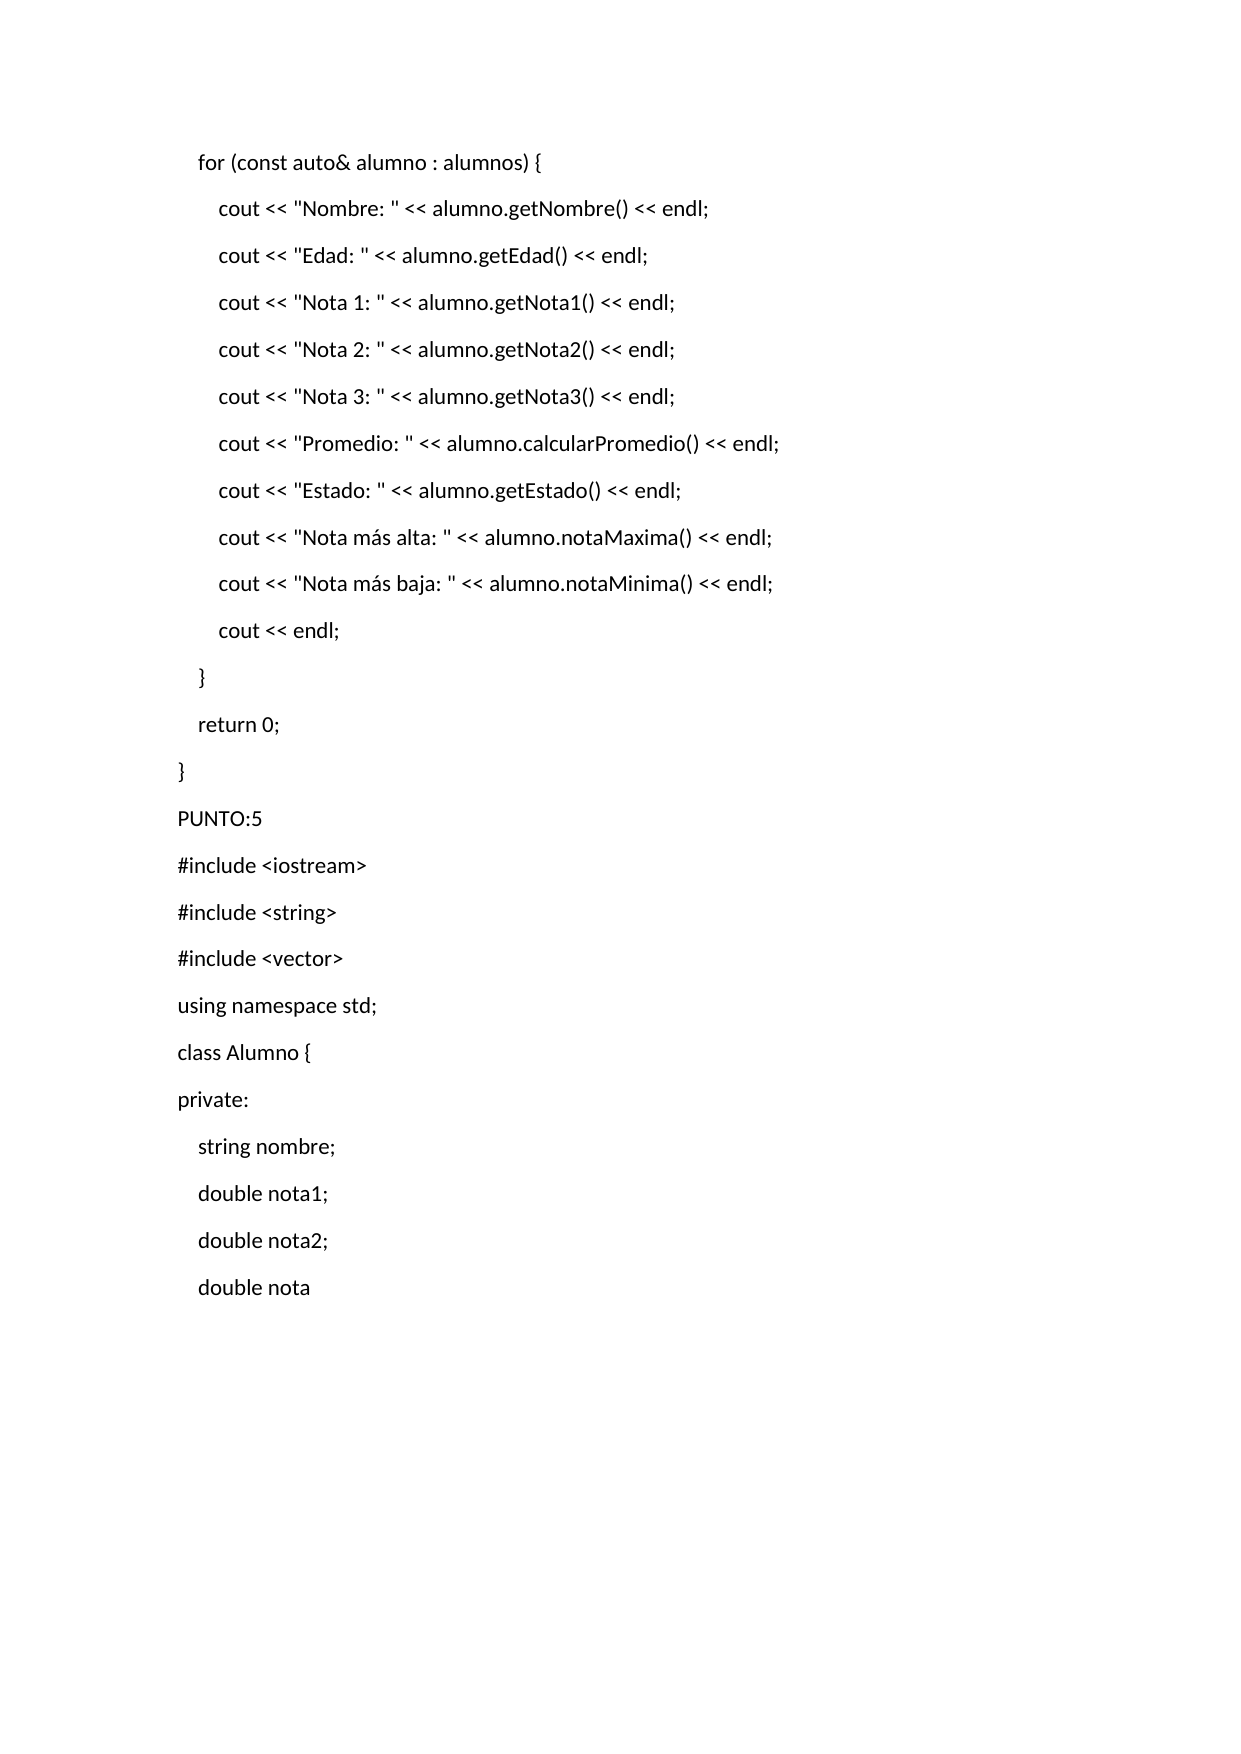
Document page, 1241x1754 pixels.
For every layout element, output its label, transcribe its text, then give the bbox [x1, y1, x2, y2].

text cout << "Nombre: " << alumno.getNombre() << endl; [177, 194, 1063, 222]
text cout << "Nota 3: " << alumno.getNota3() << endl; [177, 382, 1063, 410]
text using namespace std; [177, 991, 1063, 1019]
text double nota1; [177, 1179, 1063, 1207]
text } [177, 663, 1063, 691]
text cout << "Edad: " << alumno.getEdad() << endl; [177, 241, 1063, 269]
text return 0; [177, 710, 1063, 738]
text string nombre; [177, 1132, 1063, 1160]
text cout << "Nota más baja: " << alumno.notaMinima() << endl; [177, 569, 1063, 597]
text double nota [177, 1273, 1063, 1301]
text double nota2; [177, 1226, 1063, 1254]
text cout << "Nota 1: " << alumno.getNota1() << endl; [177, 288, 1063, 316]
text } [177, 757, 1063, 785]
text cout << "Nota 2: " << alumno.getNota2() << endl; [177, 335, 1063, 363]
text private: [177, 1085, 1063, 1113]
text PUNTO:5 [177, 804, 1063, 832]
text class Alumno { [177, 1038, 1063, 1066]
text #include <vector> [177, 944, 1063, 972]
text cout << "Estado: " << alumno.getEstado() << endl; [177, 476, 1063, 504]
text #include <string> [177, 898, 1063, 926]
text cout << "Nota más alta: " << alumno.notaMaxima() << endl; [177, 523, 1063, 551]
text cout << "Promedio: " << alumno.calcularPromedio() << endl; [177, 429, 1063, 457]
text for (const auto& alumno : alumnos) { [177, 148, 1063, 176]
text #include <iostream> [177, 851, 1063, 879]
text cout << endl; [177, 616, 1063, 644]
